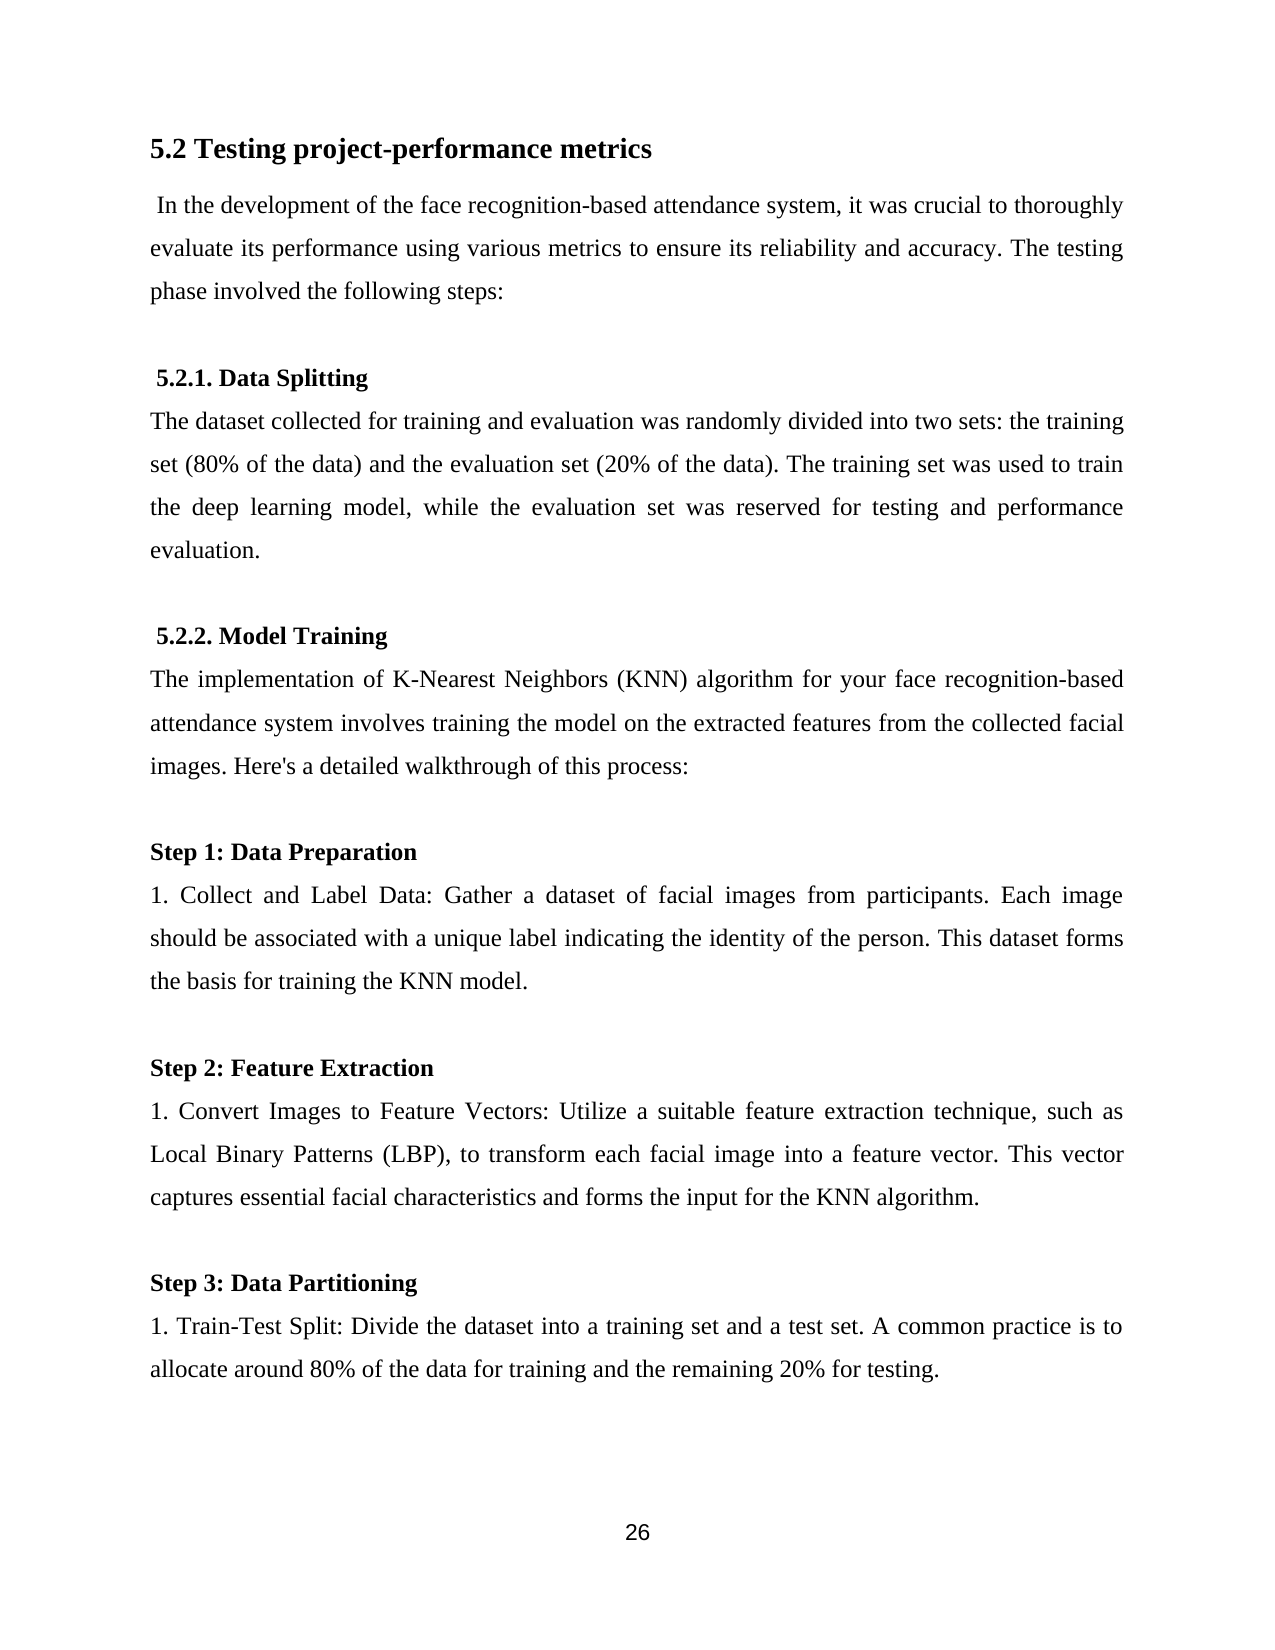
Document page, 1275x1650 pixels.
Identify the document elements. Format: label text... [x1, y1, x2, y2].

text The implementation of K-Nearest Neighbors (KNN) algorithm for your face recognition-based attendance system involves training the model on the extracted features from the collected facial images. Here's a detailed walkthrough of this process: [150, 664, 1125, 779]
text 1. Train-Test Split: Divide the dataset into a training set and a test set. A common practice is to allocate around 80% of the data for training and the remaining 20% for testing. [150, 1311, 1125, 1383]
subtitle 5.2 Testing project-performance metrics [150, 132, 1125, 165]
text Step 3: Data Partitioning [150, 1268, 1125, 1297]
text 5.2.2. Model Training [150, 621, 1125, 650]
text 1. Collect and Label Data: Gather a dataset of facial images from participants. Each image should be associated with a unique label indicating the identity of the person. This dataset forms the basis for training the KNN model. [150, 880, 1125, 995]
text The dataset collected for training and evaluation was randomly divided into two sets: the training set (80% of the data) and the evaluation set (20% of the data). The training set was used to train the deep learning model, while the evaluation set was reserved for testing and performance evaluation. [150, 406, 1125, 564]
text 5.2.1. Data Splitting [150, 363, 1125, 391]
text In the development of the face recognition-based attendance system, it was crucial to thoroughly evaluate its performance using various metrics to ensure its reliability and accuracy. The testing phase involved the following steps: [150, 190, 1125, 305]
text Step 1: Data Preparation [150, 837, 1125, 866]
text Step 2: Feature Extraction [150, 1053, 1125, 1081]
text 1. Convert Images to Feature Vectors: Utilize a suitable feature extraction technique, such as Local Binary Patterns (LBP), to transform each facial image into a feature vector. This vector captures essential facial characteristics and forms the input for the KNN algorithm. [150, 1096, 1125, 1211]
